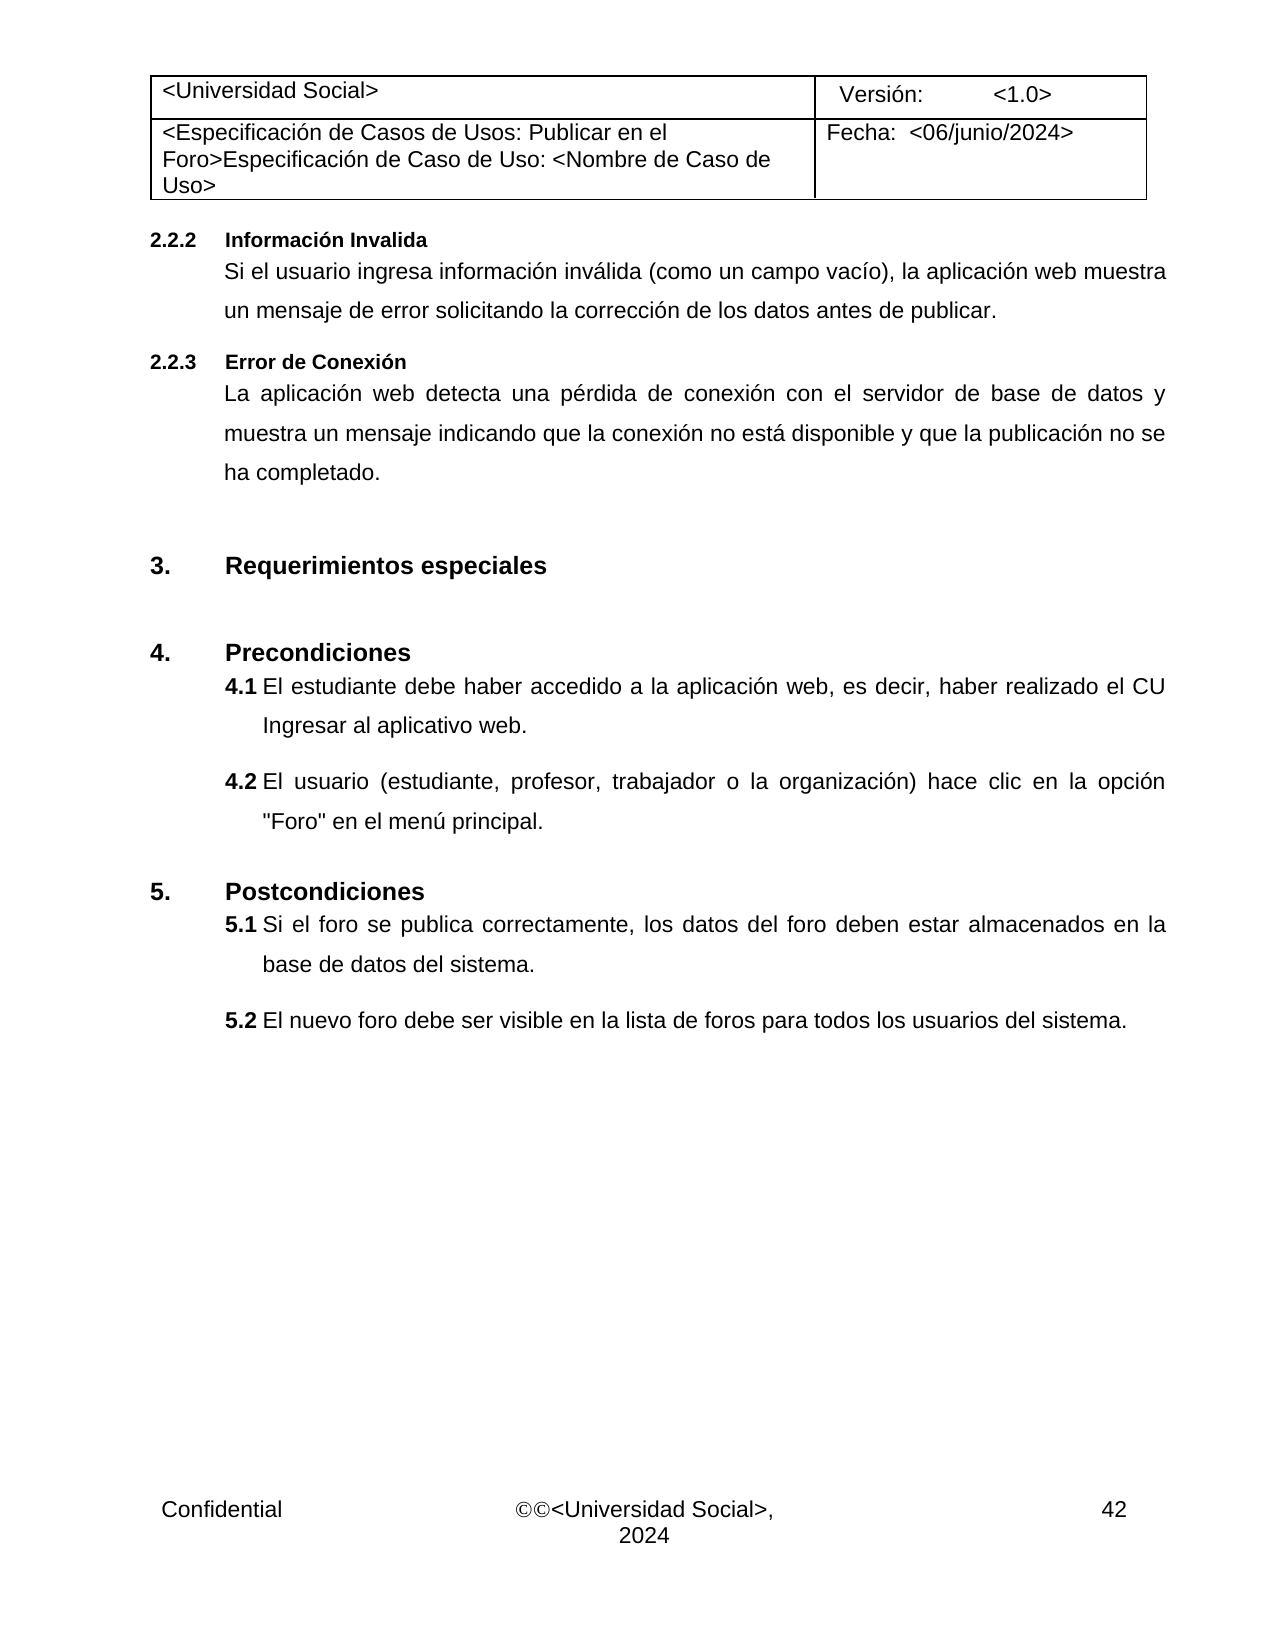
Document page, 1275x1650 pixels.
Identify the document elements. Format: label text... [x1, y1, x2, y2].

text Si el usuario ingresa información inválida (como un campo vacío), la aplicación web muestra un mensaje de error solicitando la corrección de los datos antes de publicar. [224, 258, 1167, 323]
subtitle Postcondiciones [150, 876, 1167, 905]
list El nuevo foro debe ser visible en la lista de foros para todos los usuarios del sistema. [225, 1007, 1167, 1033]
subtitle Precondiciones [150, 638, 1167, 666]
list El usuario (estudiante, profesor, trabajador o la organización) hace clic en la opción "Foro" en el menú principal. [225, 768, 1167, 834]
text La aplicación web detecta una pérdida de conexión con el servidor de base de datos y muestra un mensaje indicando que la conexión no está disponible y que la publicación no se ha completado. [224, 380, 1167, 486]
subtitle Información Invalida [150, 226, 1167, 251]
list El estudiante debe haber accedido a la aplicación web, es decir, haber realizado el CU Ingresar al aplicativo web. [225, 673, 1167, 738]
subtitle Error de Conexión [150, 349, 1167, 374]
subtitle Requerimientos especiales [150, 551, 1167, 579]
list Si el foro se publica correctamente, los datos del foro deben estar almacenados en la base de datos del sistema. [225, 911, 1167, 977]
